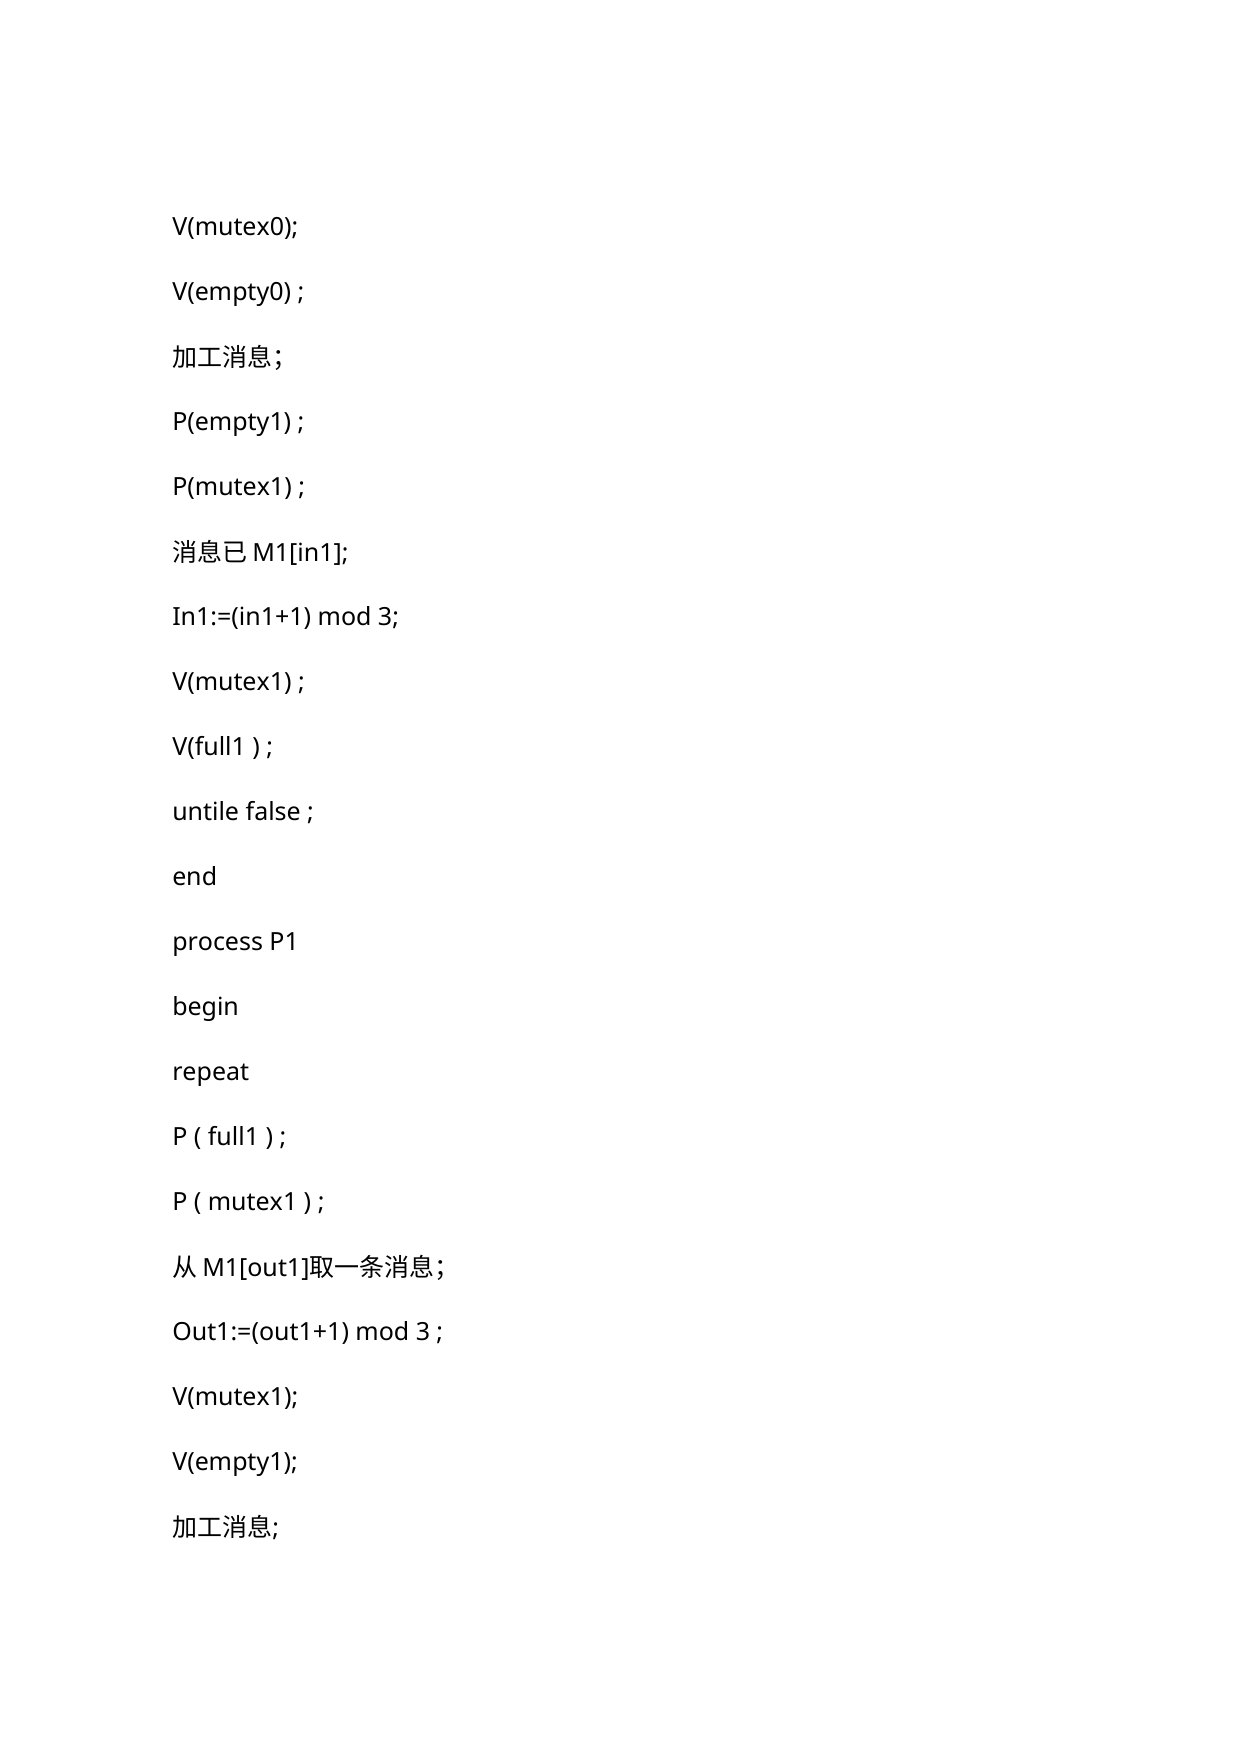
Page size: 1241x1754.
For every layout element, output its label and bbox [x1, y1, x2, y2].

table_cell [170, 162, 1070, 1559]
